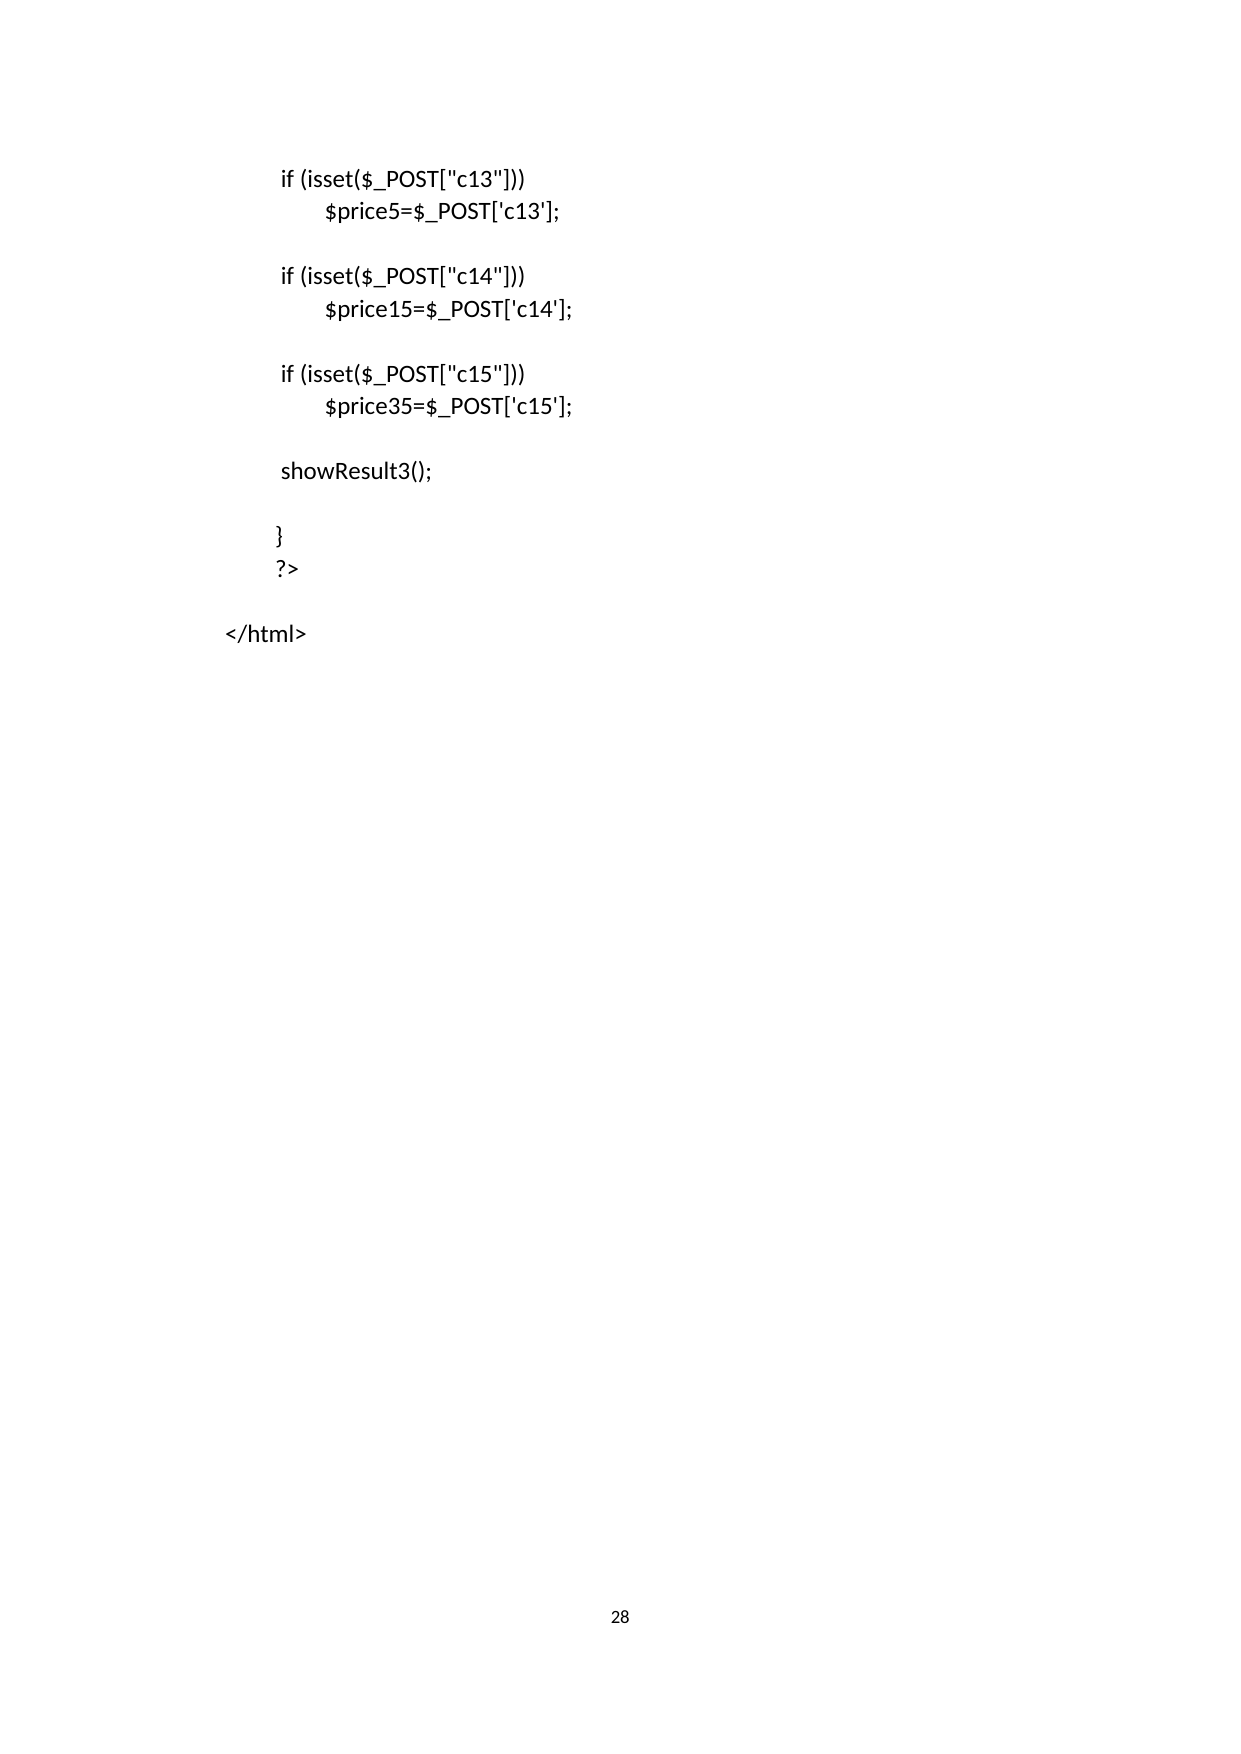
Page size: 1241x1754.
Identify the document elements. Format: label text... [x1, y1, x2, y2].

list if (isset($_POST["c15"])) [225, 357, 1053, 389]
list if (isset($_POST["c13"])) [225, 162, 1053, 194]
list </html> [225, 617, 1053, 649]
list if (isset($_POST["c14"])) [225, 259, 1053, 292]
list $price5=$_POST['c13']; [225, 194, 1053, 227]
list showResult3(); [225, 454, 1053, 487]
list ?> [225, 552, 1053, 584]
list $price15=$_POST['c14']; [225, 292, 1053, 324]
list $price35=$_POST['c15']; [225, 389, 1053, 422]
list } [225, 519, 1053, 552]
